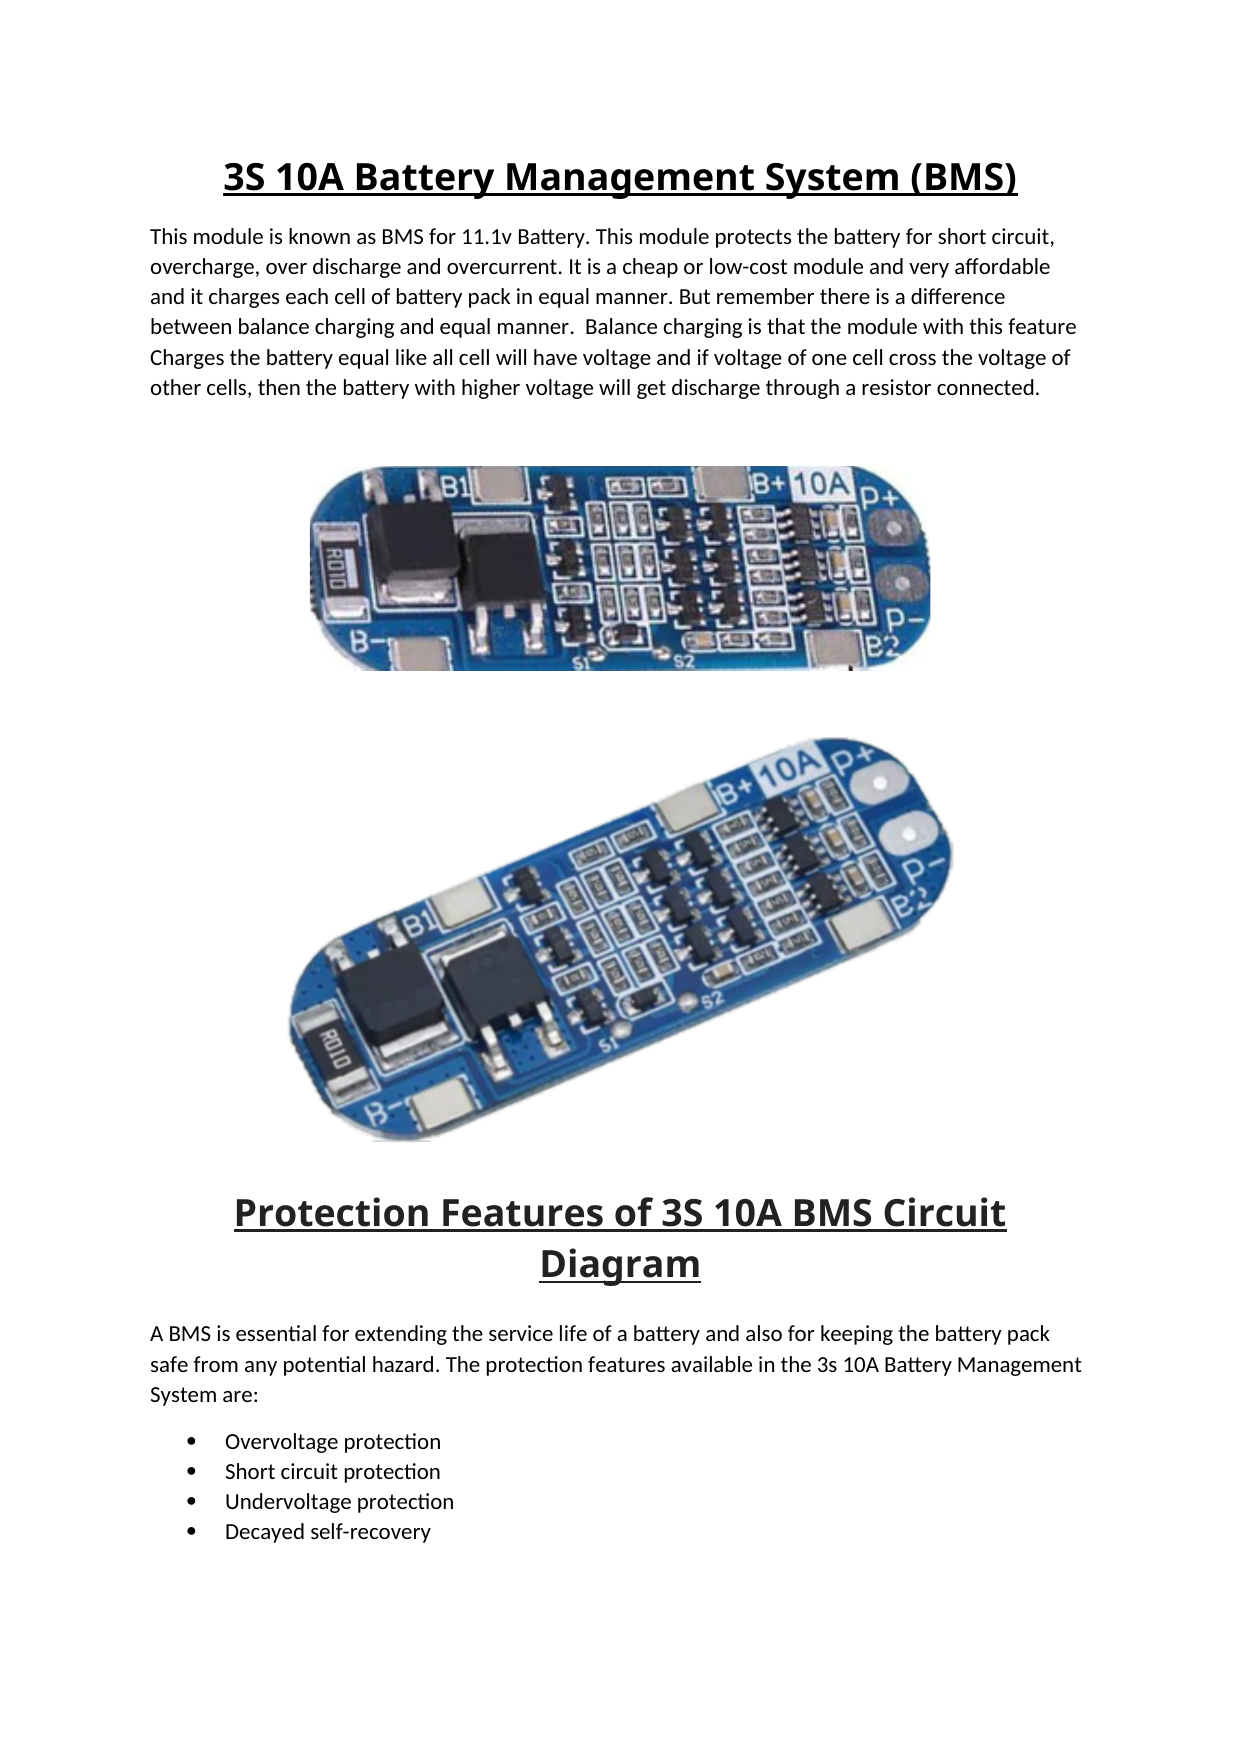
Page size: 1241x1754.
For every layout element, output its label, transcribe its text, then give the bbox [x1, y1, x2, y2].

picture [309, 466, 931, 671]
text Protection Features of 3S 10A BMS Circuit Diagram [150, 1186, 1090, 1288]
text A BMS is essential for extending the service life of a battery and also for keeping the battery pack safe from any potential hazard. The protection features available in the 3s 10A Battery Management System are: [150, 1319, 1090, 1408]
list Overvoltage protection [187, 1427, 1090, 1455]
text This module is known as BMS for 11.1v Battery. This module protects the battery for short circuit, overcharge, over discharge and overcurrent. It is a cheap or low-cost module and very affordable and it charges each cell of battery pack in equal manner. But remember there is a difference between balance charging and equal manner. Balance charging is that the module with this feature Charges the battery equal like all cell will have voltage and if voltage of one cell cross the voltage of other cells, then the battery with higher voltage will get discharge through a resistor connected. [150, 222, 1090, 401]
list Short circuit protection [187, 1457, 1090, 1485]
list Undervoltage protection [187, 1487, 1090, 1515]
picture [271, 736, 969, 1153]
text 3S 10A Battery Management System (BMS) [150, 150, 1090, 201]
list Decayed self-recovery [187, 1517, 1090, 1546]
